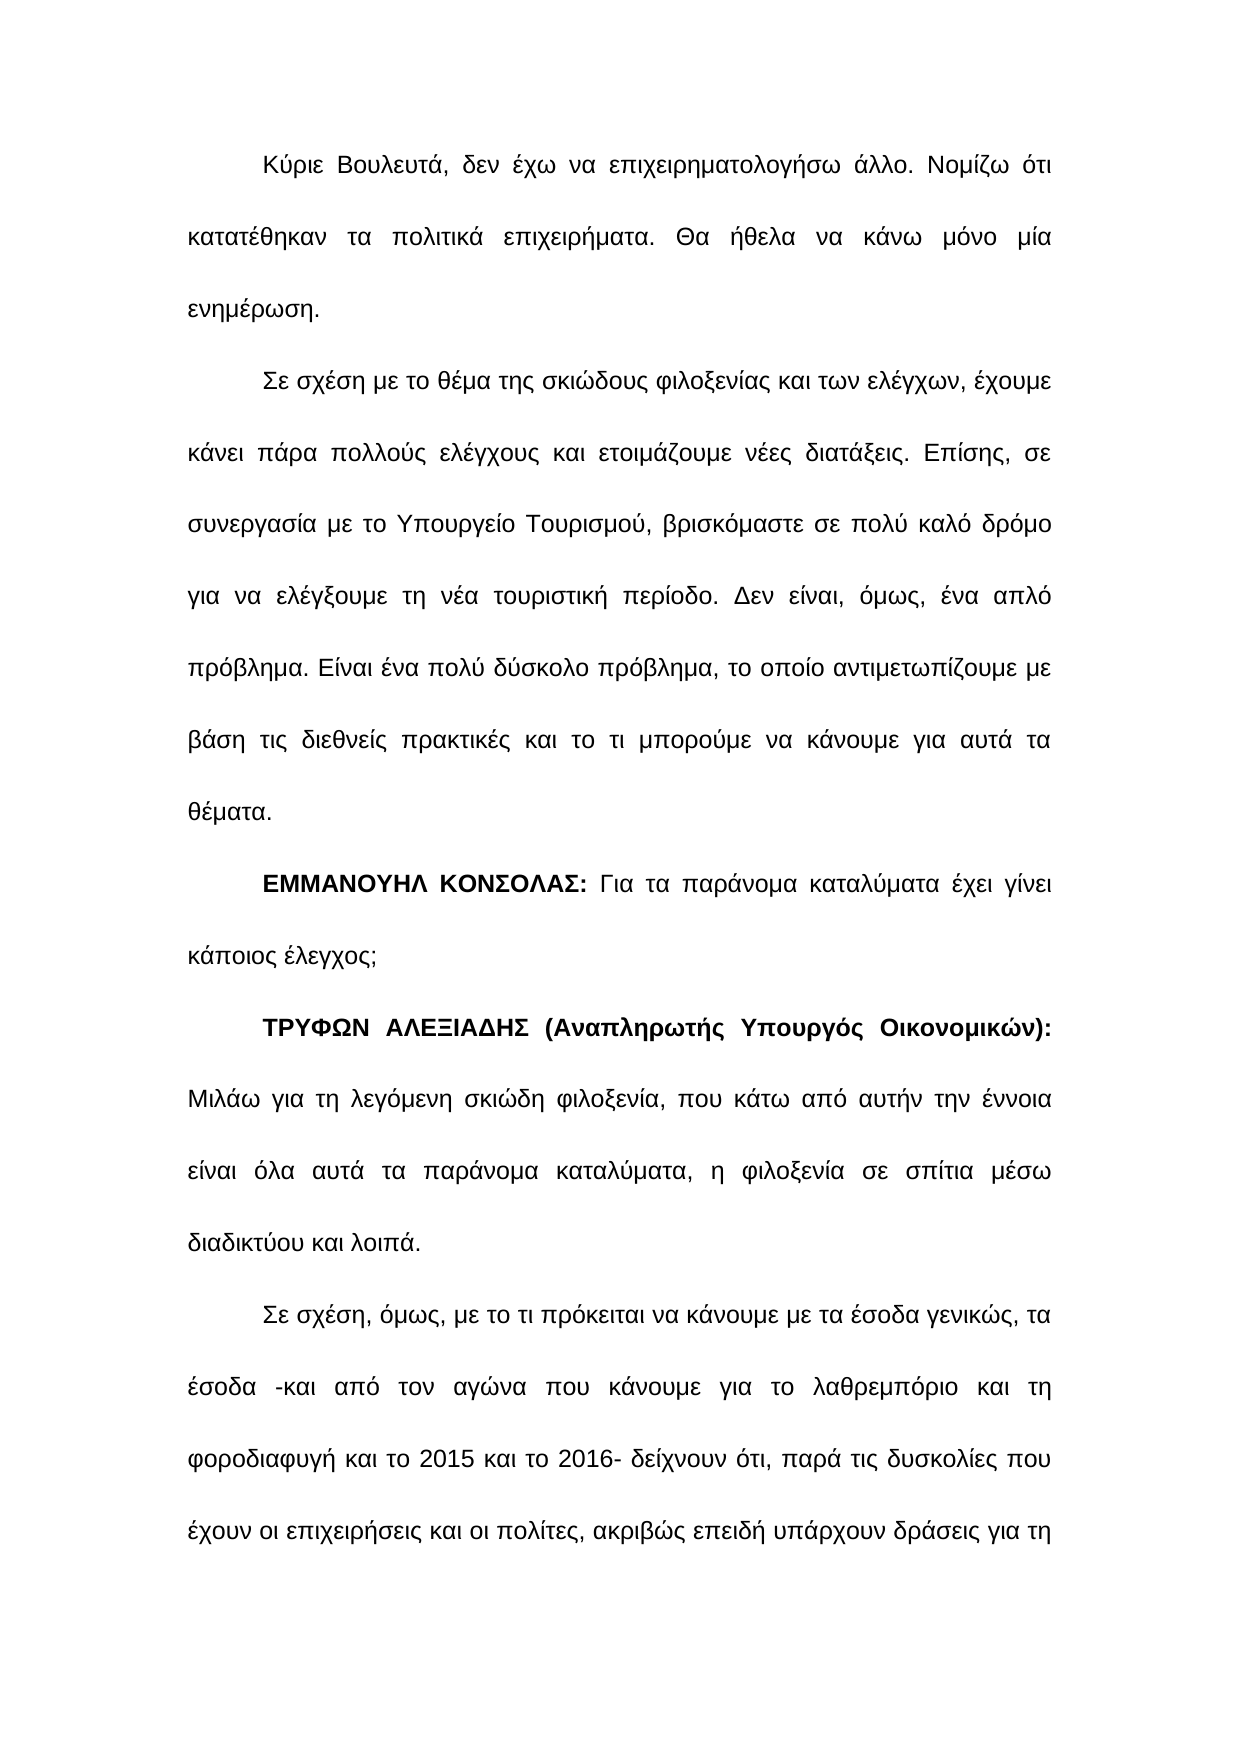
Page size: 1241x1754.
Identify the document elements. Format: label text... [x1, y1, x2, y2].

text Σε σχέση με το θέμα της σκιώδους φιλοξενίας και των ελέγχων, έχουμε κάνει πάρα πολλούς ελέγχους και ετοιμάζουμε νέες διατάξεις. Επίσης, σε συνεργασία με το Υπουργείο Τουρισμού, βρισκόμαστε σε πολύ καλό δρόμο για να ελέγξουμε τη νέα τουριστική περίοδο. Δεν είναι, όμως, ένα απλό πρόβλημα. Είναι ένα πολύ δύσκολο πρόβλημα, το οποίο αντιμετωπίζουμε με βάση τις διεθνείς πρακτικές και το τι μπορούμε να κάνουμε για αυτά τα θέματα. [187, 366, 1053, 826]
text ΕΜΜΑΝΟΥΗΛ ΚΟΝΣΟΛΑΣ: Για τα παράνομα καταλύματα έχει γίνει κάποιος έλεγχος; [187, 869, 1053, 969]
text Κύριε Βουλευτά, δεν έχω να επιχειρηματολογήσω άλλο. Νομίζω ότι κατατέθηκαν τα πολιτικά επιχειρήματα. Θα ήθελα να κάνω μόνο μία ενημέρωση. [187, 150, 1053, 322]
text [187, 1300, 1053, 1544]
text ΤΡΥΦΩΝ ΑΛΕΞΙΑΔΗΣ (Αναπληρωτής Υπουργός Οικονομικών): Μιλάω για τη λεγόμενη σκιώδη φιλοξενία, που κάτω από αυτήν την έννοια είναι όλα αυτά τα παράνομα καταλύματα, η φιλοξενία σε σπίτια μέσω διαδικτύου και λοιπά. [187, 1012, 1053, 1257]
